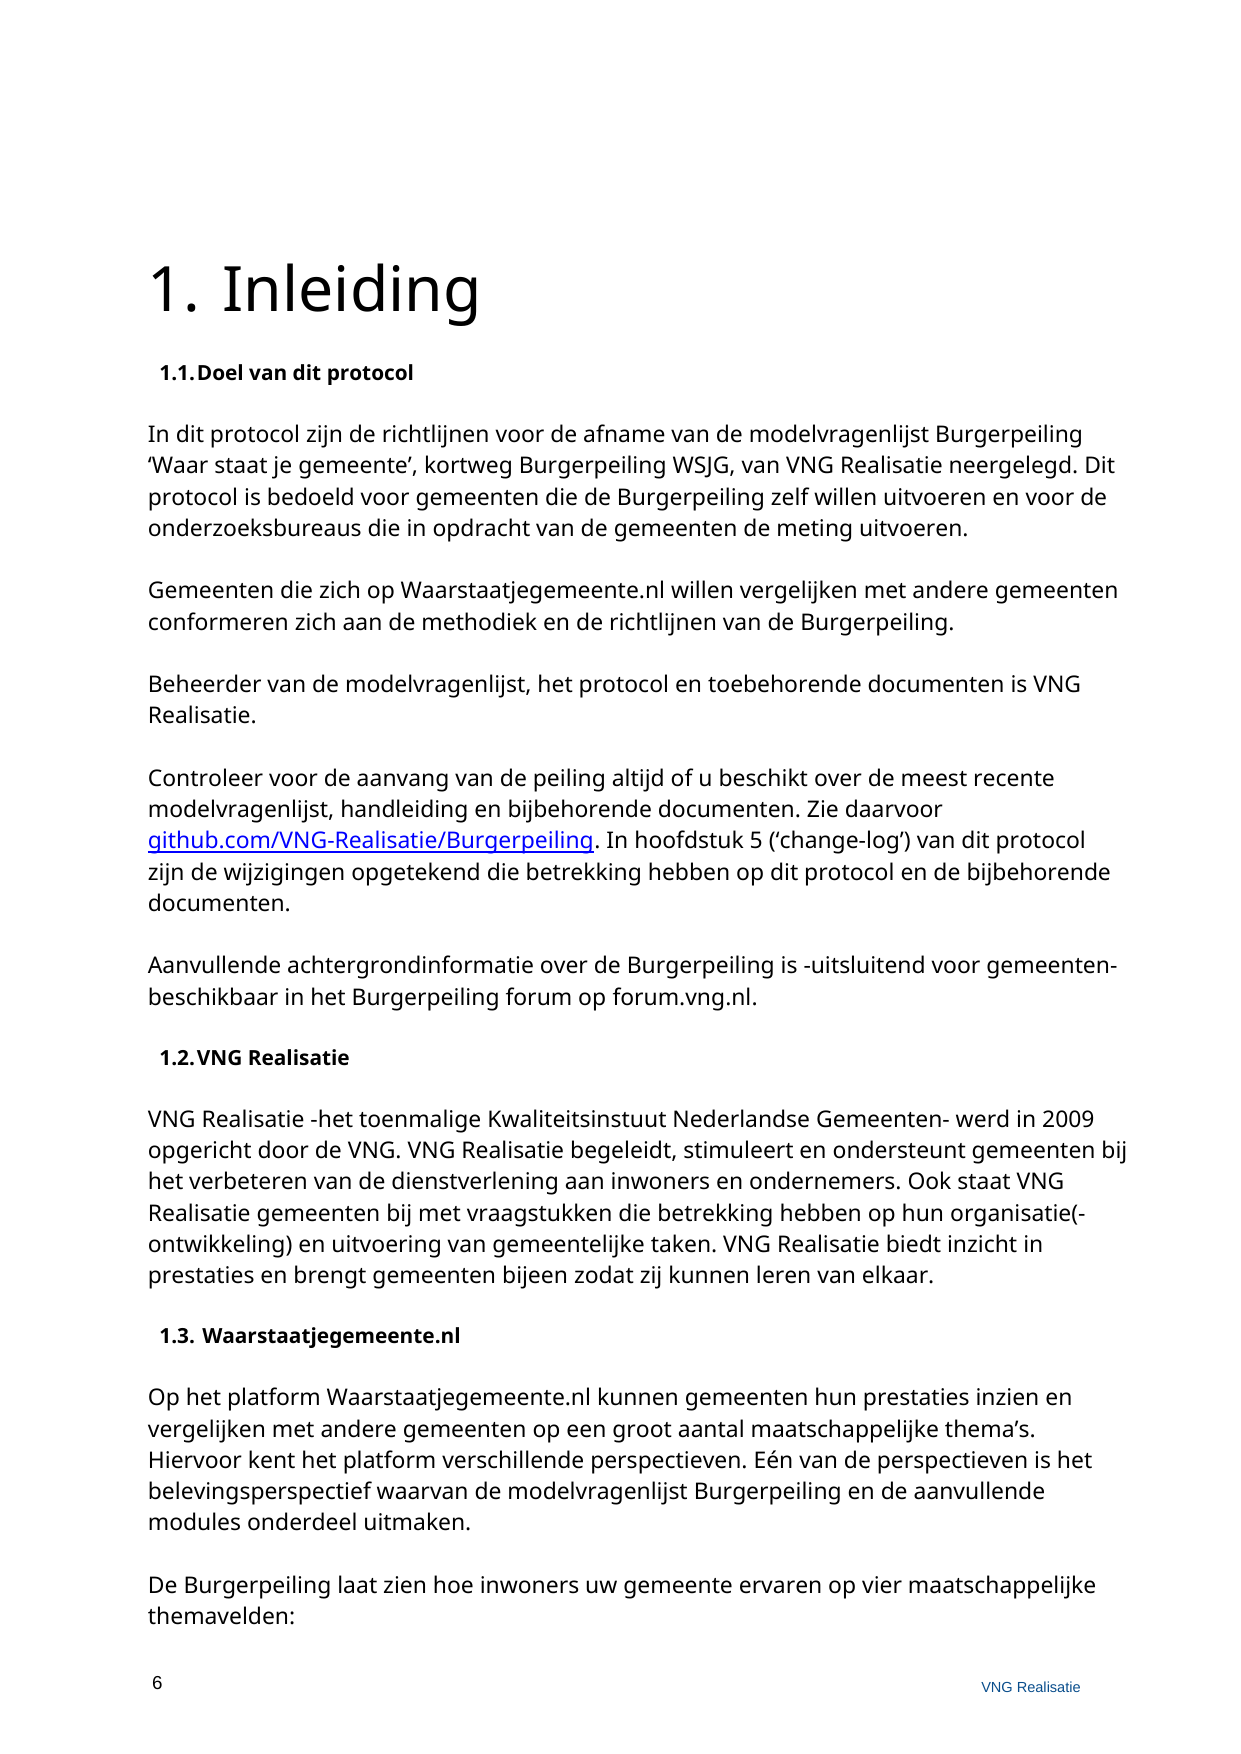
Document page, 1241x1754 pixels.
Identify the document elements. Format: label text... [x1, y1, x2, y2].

subtitle Doel van dit protocol [159, 358, 1128, 387]
subtitle Inleiding [148, 245, 1128, 330]
text Op het platform Waarstaatjegemeente.nl kunnen gemeenten hun prestaties inzien en vergelijken met andere gemeenten op een groot aantal maatschappelijke thema’s. Hiervoor kent het platform verschillende perspectieven. Eén van de perspectieven is het belevingsperspectief waarvan de modelvragenlijst Burgerpeiling en de aanvullende modules onderdeel uitmaken. [148, 1381, 1128, 1537]
subtitle VNG Realisatie [159, 1043, 1128, 1072]
text De Burgerpeiling laat zien hoe inwoners uw gemeente ervaren op vier maatschappelijke themavelden: [148, 1569, 1128, 1631]
subtitle Waarstaatjegemeente.nl [159, 1322, 1128, 1350]
text In dit protocol zijn de richtlijnen voor de afname van de modelvragenlijst Burgerpeiling ‘Waar staat je gemeente’, kortweg Burgerpeiling WSJG, van VNG Realisatie neergelegd. Dit protocol is bedoeld voor gemeenten die de Burgerpeiling zelf willen uitvoeren en voor de onderzoeksbureaus die in opdracht van de gemeenten de meting uitvoeren. [148, 418, 1128, 543]
text Gemeenten die zich op Waarstaatjegemeente.nl willen vergelijken met andere gemeenten conformeren zich aan de methodiek en de richtlijnen van de Burgerpeiling. [148, 574, 1128, 637]
text Beheerder van de modelvragenlijst, het protocol en toebehorende documenten is VNG Realisatie. [148, 668, 1128, 731]
text Aanvullende achtergrondinformatie over de Burgerpeiling is -uitsluitend voor gemeenten- beschikbaar in het Burgerpeiling forum op forum.vng.nl. [148, 949, 1128, 1012]
text Controleer voor de aanvang van de peiling altijd of u beschikt over de meest recente modelvragenlijst, handleiding en bijbehorende documenten. Zie daarvoor github.com/VNG-Realisatie/Burgerpeiling. In hoofdstuk 5 (‘change-log’) van dit protocol zijn de wijzigingen opgetekend die betrekking hebben op dit protocol en de bijbehorende documenten. [148, 762, 1128, 918]
text VNG Realisatie -het toenmalige Kwaliteitsinstuut Nederlandse Gemeenten- werd in 2009 opgericht door de VNG. VNG Realisatie begeleidt, stimuleert en ondersteunt gemeenten bij het verbeteren van de dienstverlening aan inwoners en ondernemers. Ook staat VNG Realisatie gemeenten bij met vraagstukken die betrekking hebben op hun organisatie(-ontwikkeling) en uitvoering van gemeentelijke taken. VNG Realisatie biedt inzicht in prestaties en brengt gemeenten bijeen zodat zij kunnen leren van elkaar. [148, 1103, 1128, 1290]
